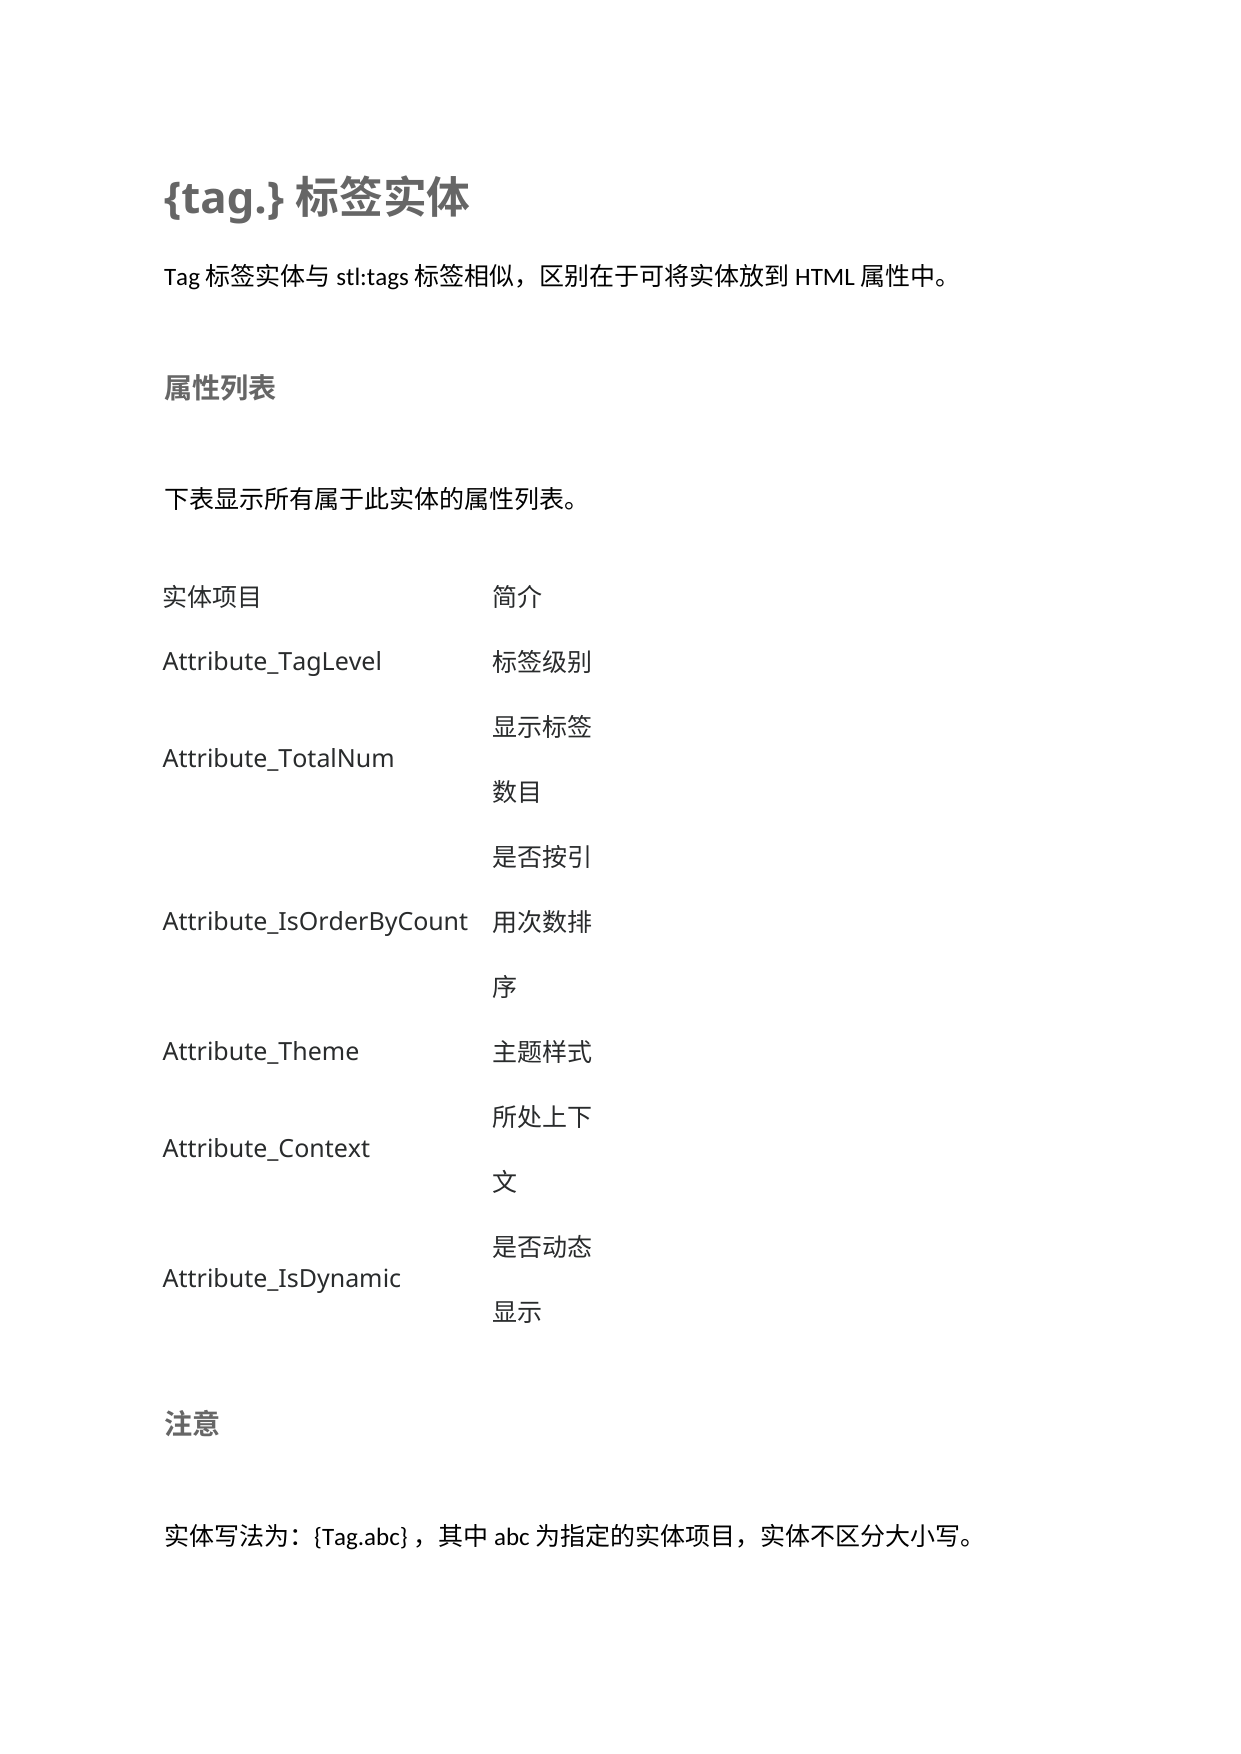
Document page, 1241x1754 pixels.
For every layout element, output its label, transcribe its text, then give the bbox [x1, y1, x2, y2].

table_cell 所处上下文 [492, 1083, 595, 1213]
subtitle 注意 [164, 1390, 1076, 1455]
table_header 实体项目 [163, 563, 492, 628]
table_cell 是否动态显示 [492, 1213, 595, 1343]
table_cell Attribute_Theme [163, 1018, 492, 1083]
table_cell Attribute_IsOrderByCount [163, 823, 492, 1018]
table_cell 是否按引用次数排序 [492, 823, 595, 1018]
table_cell 显示标签数目 [492, 693, 595, 823]
text Tag 标签实体与 stl:tags 标签相似，区别在于可将实体放到 HTML 属性中。 [164, 242, 1076, 307]
table_cell 标签级别 [492, 628, 595, 693]
subtitle {tag.} 标签实体 [164, 162, 1076, 227]
table_cell Attribute_Context [163, 1083, 492, 1213]
table_header 简介 [492, 563, 595, 628]
table_cell Attribute_IsDynamic [163, 1213, 492, 1343]
table_cell 主题样式 [492, 1018, 595, 1083]
subtitle 属性列表 [164, 353, 1076, 418]
table_cell Attribute_TagLevel [163, 628, 492, 693]
text 实体写法为：{Tag.abc} ，其中 abc 为指定的实体项目，实体不区分大小写。 [164, 1502, 1076, 1567]
table_cell Attribute_TotalNum [163, 693, 492, 823]
text 下表显示所有属于此实体的属性列表。 [164, 465, 1076, 530]
